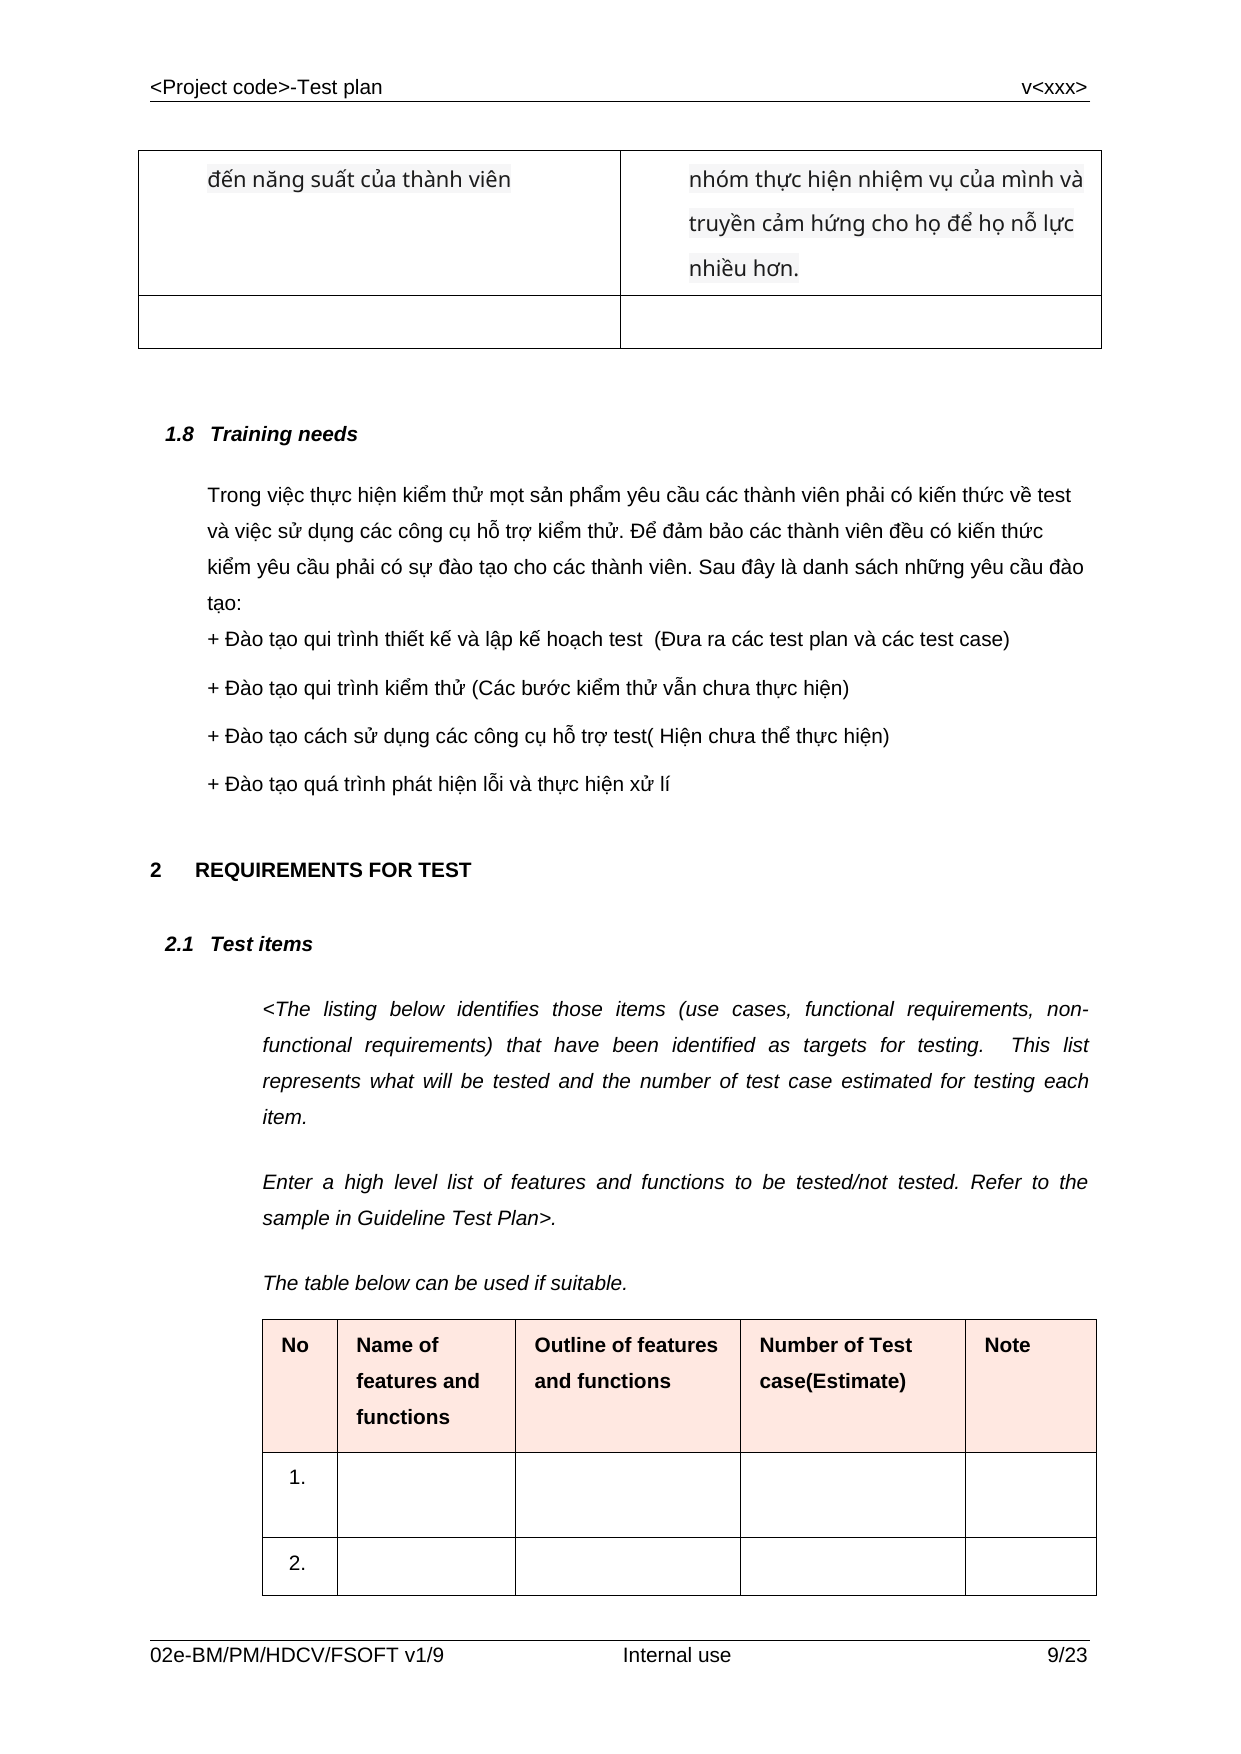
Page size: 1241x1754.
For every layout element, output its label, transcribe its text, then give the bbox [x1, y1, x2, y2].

text + Đào tạo qui trình kiểm thử (Các bước kiểm thử vẫn chưa thực hiện) [207, 675, 1090, 699]
table_cell [621, 296, 1101, 348]
table_header Outline of features and functions [516, 1320, 740, 1452]
subtitle Test items [165, 932, 1090, 956]
text Enter a high level list of features and functions to be tested/not tested. Refer to the sample in Guideline Test Plan>. [262, 1169, 1090, 1229]
subtitle The table below can be used if suitable. [262, 1271, 1090, 1294]
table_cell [139, 151, 620, 295]
subtitle Training needs [165, 422, 1090, 446]
table_cell [338, 1453, 515, 1537]
text <The listing below identifies those items (use cases, functional requirements, non-functional requirements) that have been identified as targets for testing. This list represents what will be tested and the number of test case estimated for testing each item. [262, 997, 1090, 1128]
subtitle Requirements for Test [150, 858, 1090, 882]
table_cell [741, 1538, 965, 1595]
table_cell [621, 151, 1101, 295]
table_cell [966, 1538, 1096, 1595]
text Trong việc thực hiện kiểm thử mọt sản phẩm yêu cầu các thành viên phải có kiến thức về test và việc sử dụng các công cụ hỗ trợ kiểm thử. Để đảm bảo các thành viên đều có kiến thức kiểm yêu cầu phải có sự đào tạo cho các thành viên. Sau đây là danh sách những yêu cầu đào tạo: + Đào tạo qui trình thiết kế và lập kế hoạch test (Đưa ra các test plan và các test case) [207, 483, 1090, 651]
table_cell [338, 1538, 515, 1595]
table_cell [966, 1453, 1096, 1537]
table_cell [263, 1453, 337, 1537]
text + Đào tạo cách sử dụng các công cụ hỗ trợ test( Hiện chưa thể thực hiện) [207, 724, 1090, 748]
text + Đào tạo quá trình phát hiện lỗi và thực hiện xử lí [207, 772, 1090, 796]
table_header Name of features and functions [338, 1320, 515, 1452]
table_header No [263, 1320, 337, 1452]
table_cell [139, 296, 620, 348]
table_header Note [966, 1320, 1096, 1452]
table_cell [263, 1538, 337, 1595]
table_cell [741, 1453, 965, 1537]
table_cell [516, 1453, 740, 1537]
table_cell [516, 1538, 740, 1595]
table_header Number of Test case(Estimate) [741, 1320, 965, 1452]
